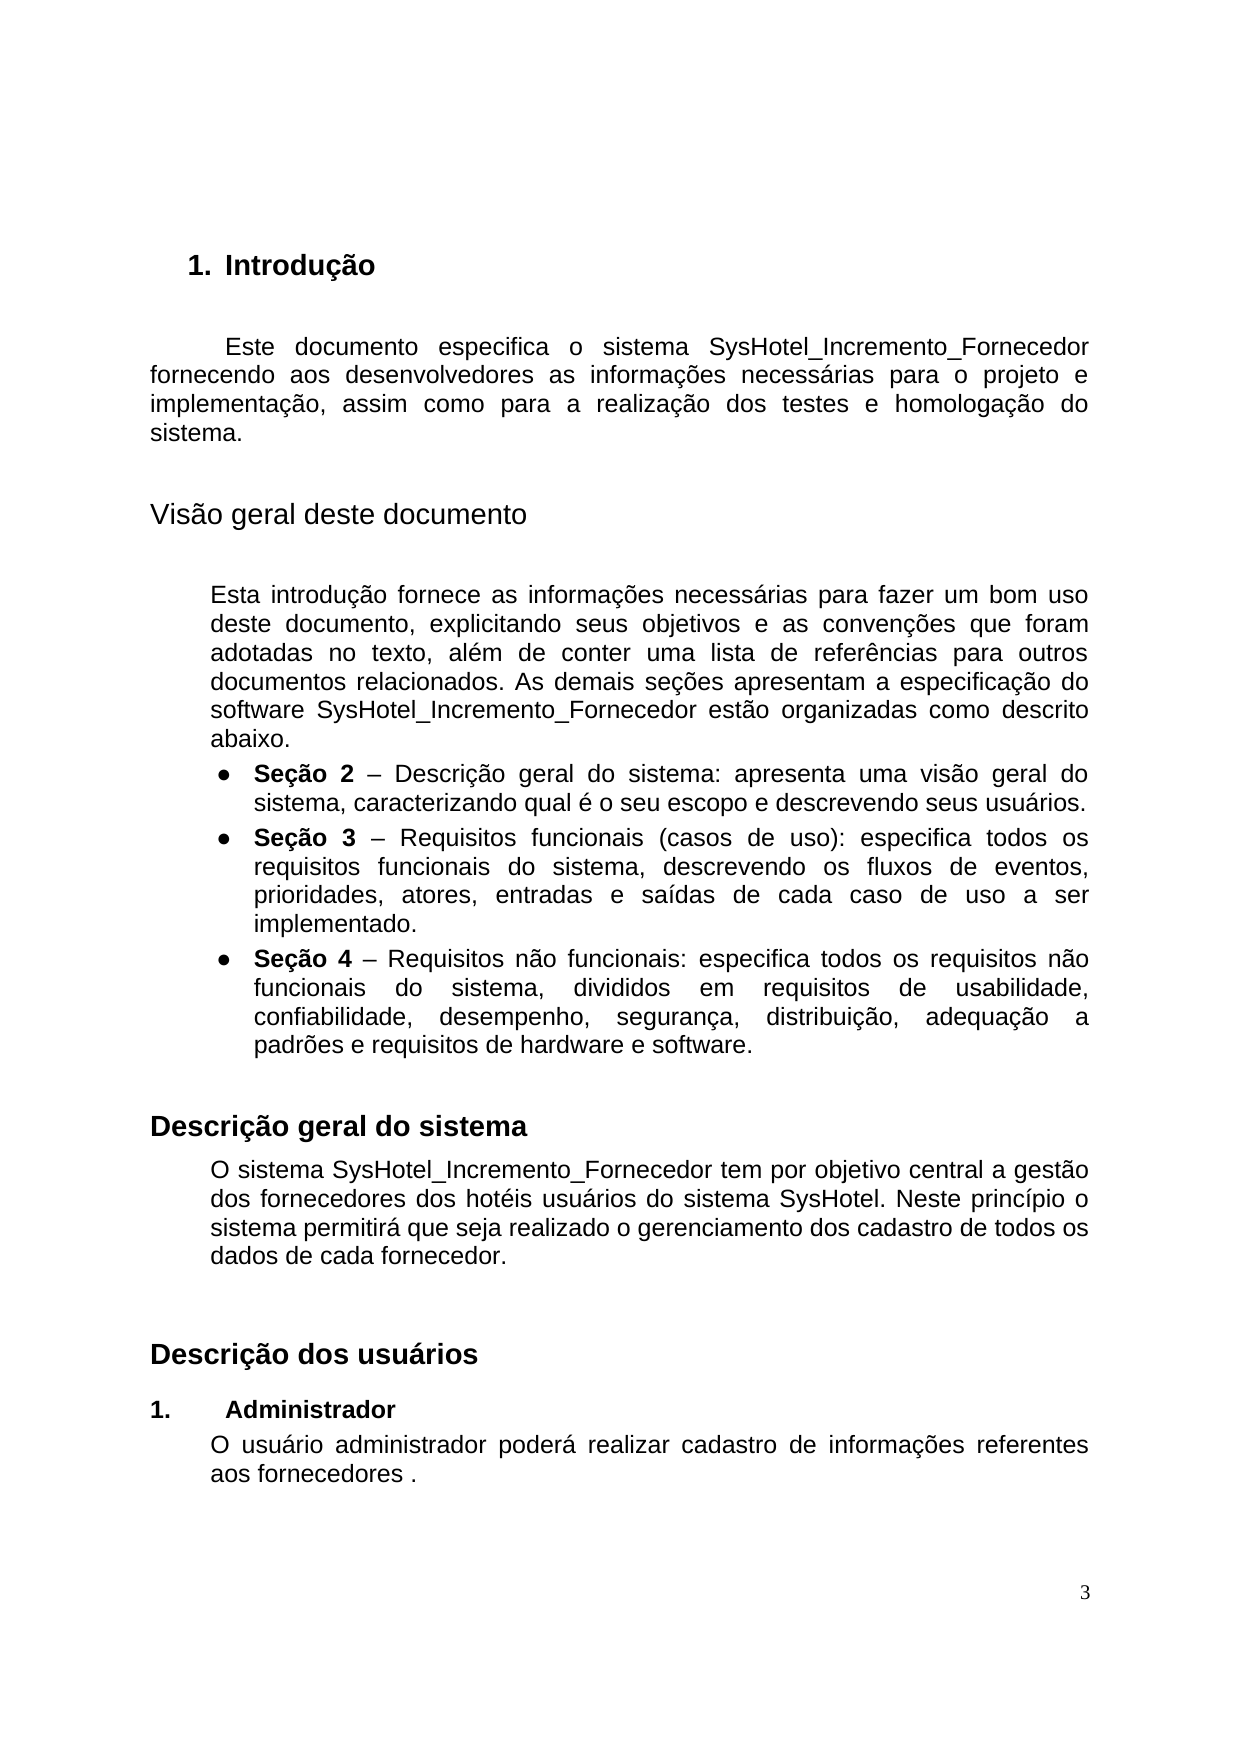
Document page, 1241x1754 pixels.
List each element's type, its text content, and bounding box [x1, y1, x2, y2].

text O sistema SysHotel_Incremento_Fornecedor tem por objetivo central a gestão dos fornecedores dos hotéis usuários do sistema SysHotel. Neste princípio o sistema permitirá que seja realizado o gerenciamento dos cadastro de todos os dados de cada fornecedor. [210, 1155, 1090, 1270]
subtitle Descrição geral do sistema [150, 1109, 1090, 1142]
subtitle Introdução [187, 248, 1090, 282]
list Seção 4 – Requisitos não funcionais: especifica todos os requisitos não funcionais do sistema, divididos em requisitos de usabilidade, confiabilidade, desempenho, segurança, distribuição, adequação a padrões e requisitos de hardware e software. [216, 944, 1090, 1059]
text O usuário administrador poderá realizar cadastro de informações referentes aos fornecedores . [210, 1430, 1090, 1488]
list Seção 2 – Descrição geral do sistema: apresenta uma visão geral do sistema, caracterizando qual é o seu escopo e descrevendo seus usuários. [216, 759, 1090, 816]
list Este documento especifica o sistema SysHotel_Incremento_Fornecedor fornecendo aos desenvolvedores as informações necessárias para o projeto e implementação, assim como para a realização dos testes e homologação do sistema. [150, 332, 1090, 447]
subtitle Administrador [150, 1395, 1090, 1424]
text Visão geral deste documento [150, 497, 1090, 530]
list Seção 3 – Requisitos funcionais (casos de uso): especifica todos os requisitos funcionais do sistema, descrevendo os fluxos de eventos, prioridades, atores, entradas e saídas de cada caso de uso a ser implementado. [216, 823, 1090, 938]
text Esta introdução fornece as informações necessárias para fazer um bom uso deste documento, explicitando seus objetivos e as convenções que foram adotadas no texto, além de conter uma lista de referências para outros documentos relacionados. As demais seções apresentam a especificação do software SysHotel_Incremento_Fornecedor estão organizadas como descrito abaixo. [210, 580, 1090, 753]
text Descrição dos usuários [150, 1337, 1090, 1370]
